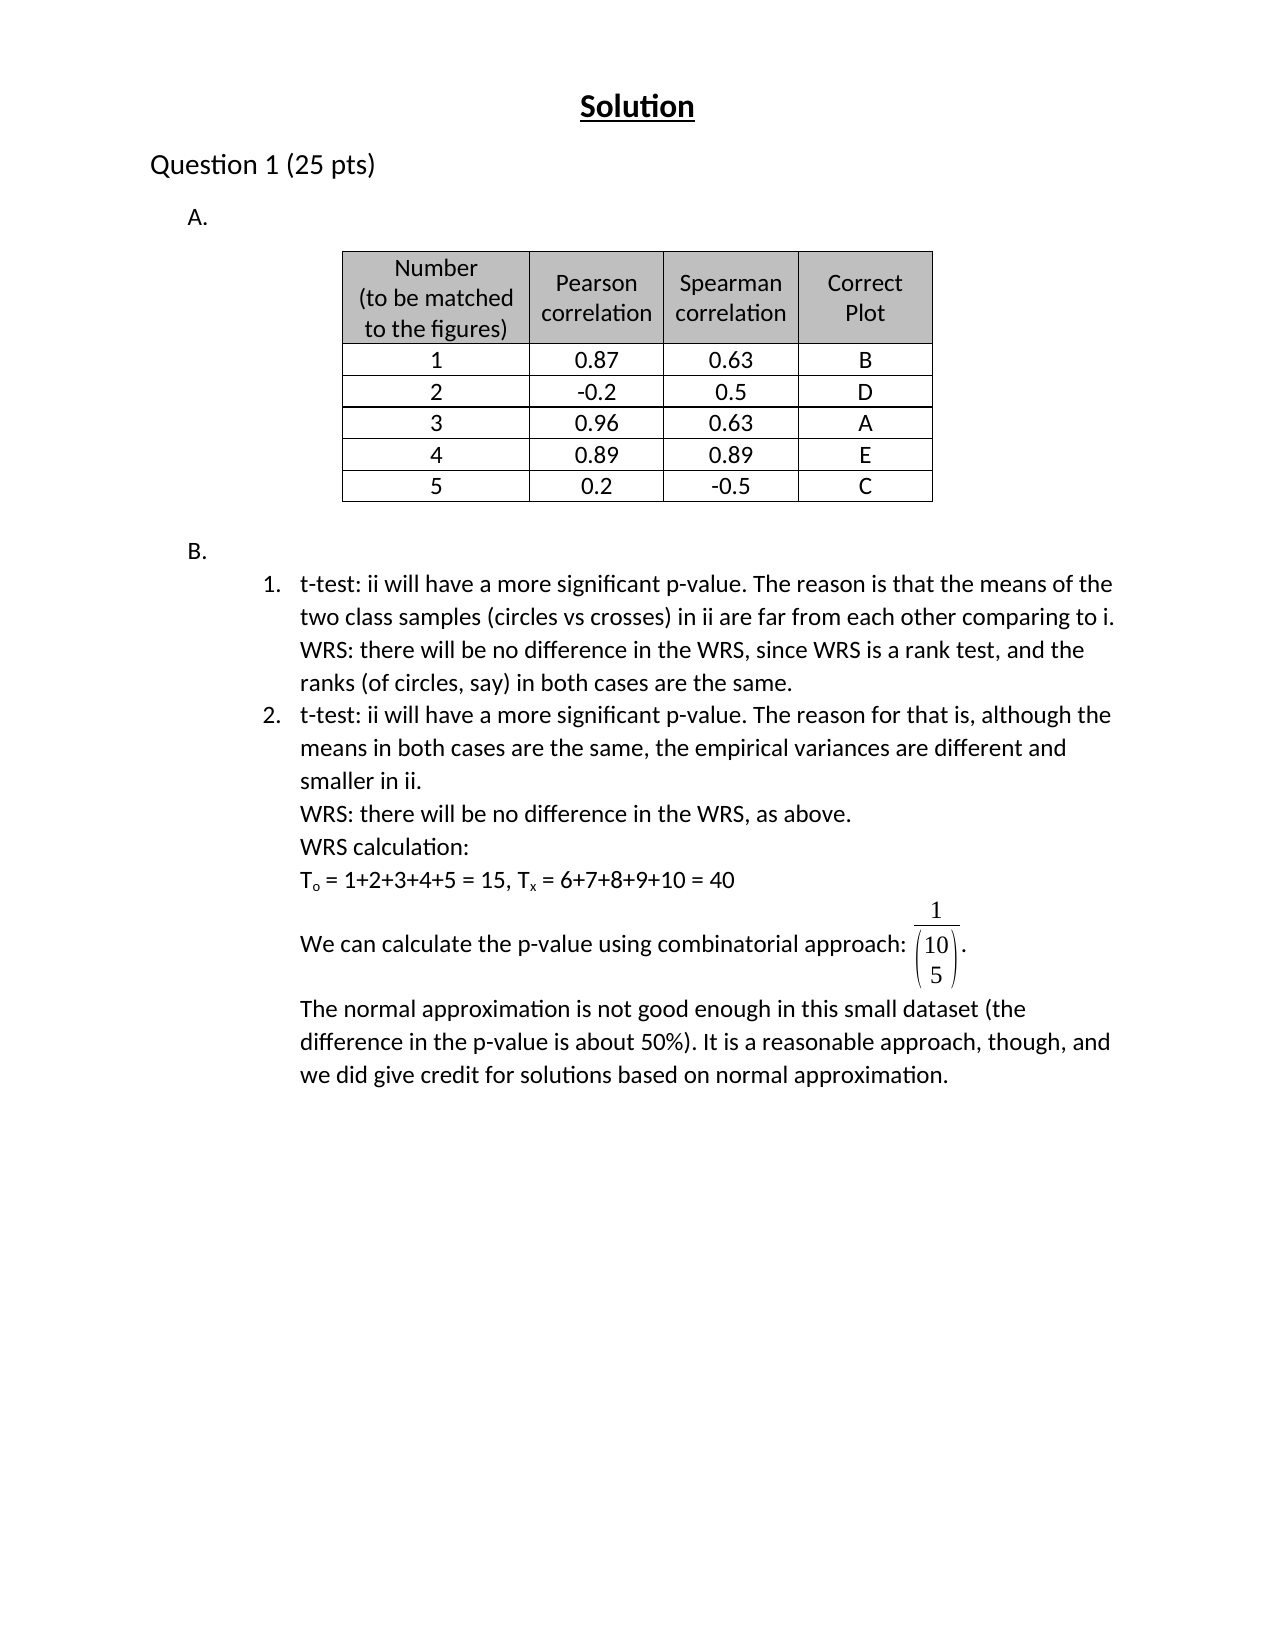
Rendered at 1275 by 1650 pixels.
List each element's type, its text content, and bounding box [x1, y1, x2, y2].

table_cell -0.5 [664, 471, 798, 501]
table_cell 4 [343, 439, 529, 469]
table_cell D [799, 376, 932, 406]
table_cell 1 [343, 344, 529, 375]
table_header Spearman correlation [664, 252, 798, 343]
table_cell 0.96 [530, 408, 663, 438]
table_header Number (to be matched to the figures) [343, 252, 529, 343]
list WRS calculation: [300, 831, 1125, 862]
text Question 1 (25 pts) [150, 146, 1125, 182]
table_cell 3 [343, 408, 529, 438]
table_header Correct Plot [799, 252, 932, 343]
table_cell 2 [343, 376, 529, 406]
table_cell B [799, 344, 932, 375]
table_cell 0.5 [664, 376, 798, 406]
list t-test: ii will have a more significant p-value. The reason for that is, although the means in both cases are the same, the empirical variances are different and smaller in ii. WRS: there will be no difference in the WRS, as above. [262, 699, 1125, 829]
table_cell 0.89 [664, 439, 798, 469]
table_cell C [799, 471, 932, 501]
list We can calculate the p-value using combinatorial approach: . [300, 897, 1125, 991]
list The normal approximation is not good enough in this small dataset (the difference in the p-value is about 50%). It is a reasonable approach, though, and we did give credit for solutions based on normal approximation. [300, 993, 1125, 1089]
table_header Pearson correlation [530, 252, 663, 343]
list To = 1+2+3+4+5 = 15, Tx = 6+7+8+9+10 = 40 [300, 864, 1125, 895]
table_cell A [799, 408, 932, 438]
list WRS: there will be no difference in the WRS, since WRS is a rank test, and the ranks (of circles, say) in both cases are the same. [300, 634, 1125, 697]
table_cell 5 [343, 471, 529, 501]
table_cell E [799, 439, 932, 469]
table_cell 0.63 [664, 344, 798, 375]
text Solution [150, 85, 1125, 126]
table_cell 0.63 [664, 408, 798, 438]
list t-test: ii will have a more significant p-value. The reason is that the means of the two class samples (circles vs crosses) in ii are far from each other comparing to i. [262, 568, 1125, 631]
table_cell 0.89 [530, 439, 663, 469]
table_cell 0.2 [530, 471, 663, 501]
table_cell 0.87 [530, 344, 663, 375]
table_cell -0.2 [530, 376, 663, 406]
